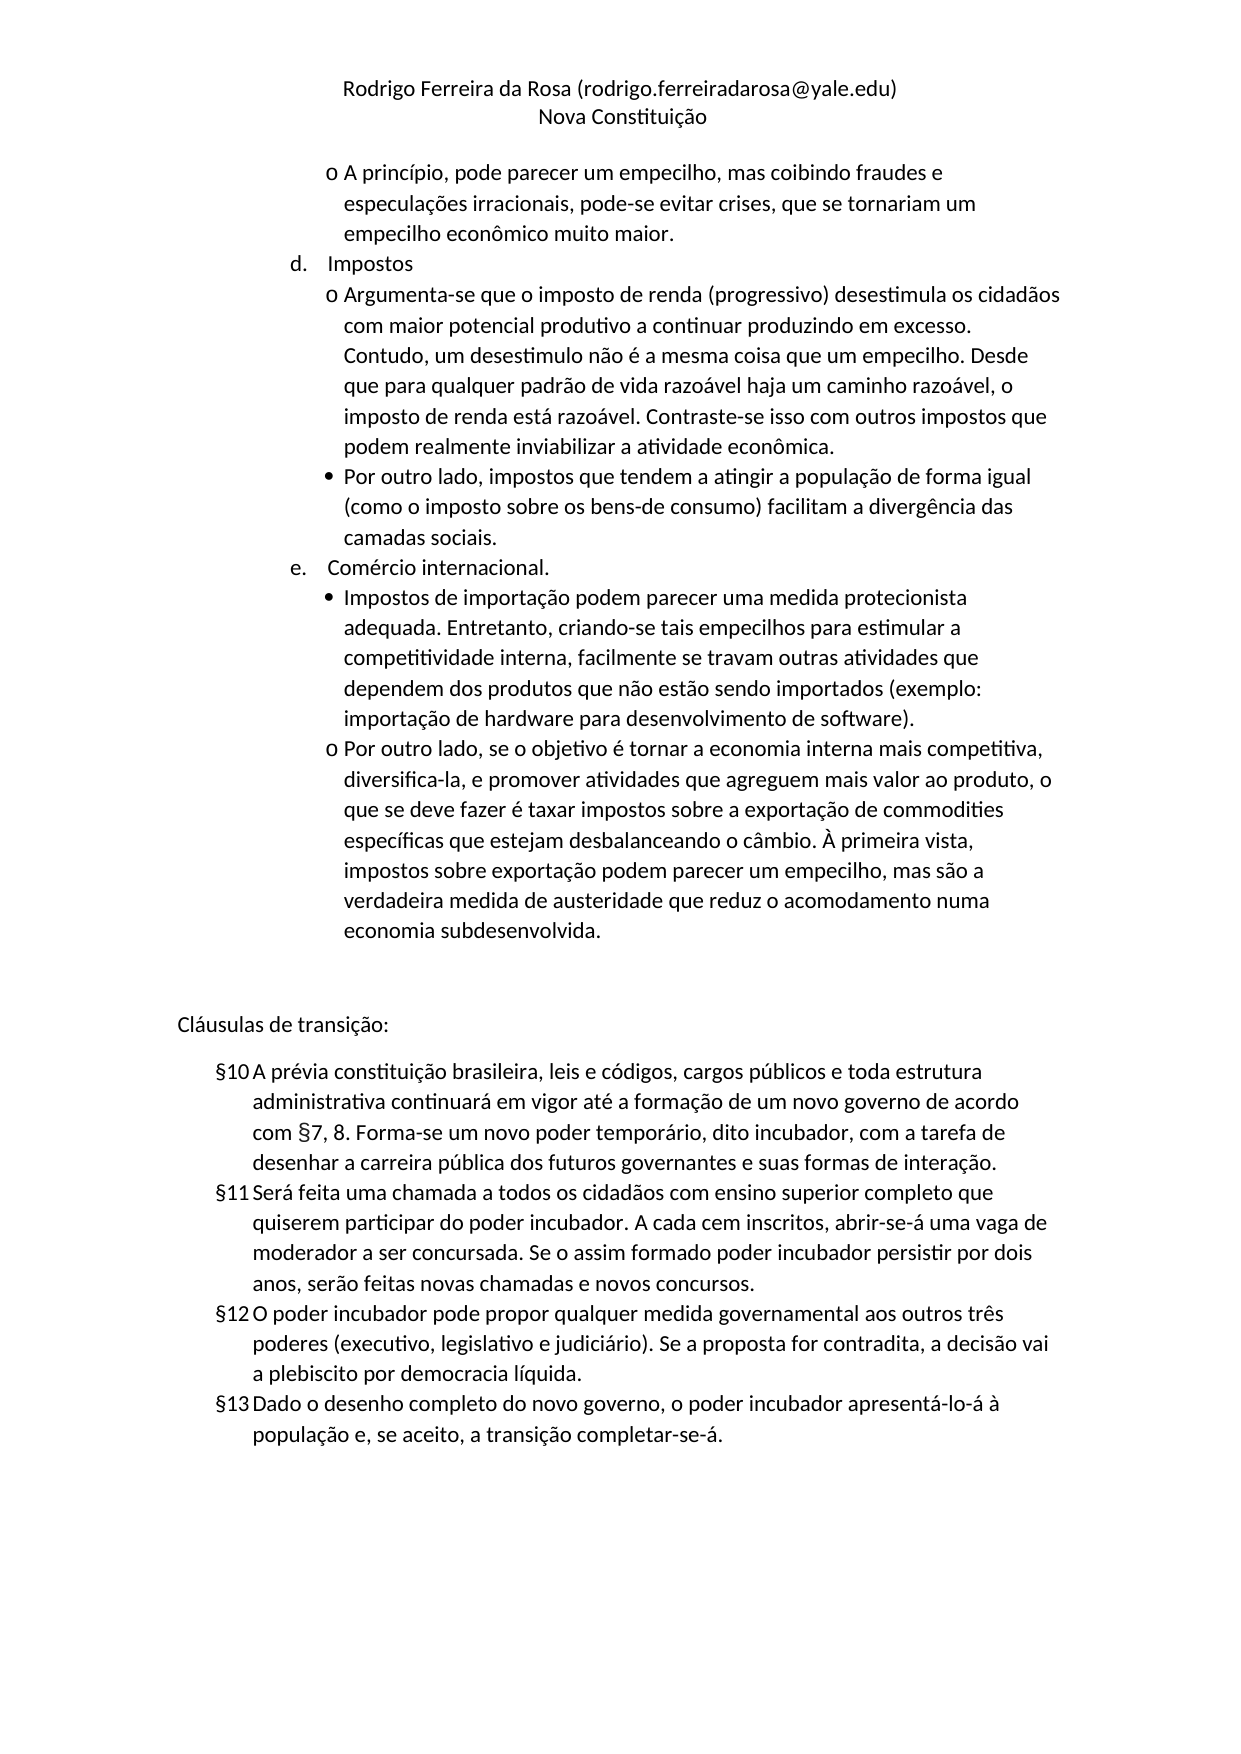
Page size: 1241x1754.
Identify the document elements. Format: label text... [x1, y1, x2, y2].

list Impostos de importação podem parecer uma medida protecionista adequada. Entretanto, criando-se tais empecilhos para estimular a competitividade interna, facilmente se travam outras atividades que dependem dos produtos que não estão sendo importados (exemplo: importação de hardware para desenvolvimento de software). [325, 583, 1063, 732]
list Por outro lado, impostos que tendem a atingir a população de forma igual (como o imposto sobre os bens-de consumo) facilitam a divergência das camadas sociais. [325, 462, 1063, 551]
list Argumenta-se que o imposto de renda (progressivo) desestimula os cidadãos com maior potencial produtivo a continuar produzindo em excesso. Contudo, um desestimulo não é a mesma coisa que um empecilho. Desde que para qualquer padrão de vida razoável haja um caminho razoável, o imposto de renda está razoável. Contraste-se isso com outros impostos que podem realmente inviabilizar a atividade econômica. [325, 280, 1063, 460]
text Cláusulas de transição: [177, 1010, 1063, 1038]
list Dado o desenho completo do novo governo, o poder incubador apresentá-lo-á à população e, se aceito, a transição completar-se-á. [215, 1389, 1063, 1448]
list Impostos [290, 249, 1063, 278]
list Por outro lado, se o objetivo é tornar a economia interna mais competitiva, diversifica-la, e promover atividades que agreguem mais valor ao produto, o que se deve fazer é taxar impostos sobre a exportação de commodities específicas que estejam desbalanceando o câmbio. À primeira vista, impostos sobre exportação podem parecer um empecilho, mas são a verdadeira medida de austeridade que reduz o acomodamento numa economia subdesenvolvida. [325, 734, 1063, 944]
list A prévia constituição brasileira, leis e códigos, cargos públicos e toda estrutura administrativa continuará em vigor até a formação de um novo governo de acordo com §7, 8. Forma-se um novo poder temporário, dito incubador, com a tarefa de desenhar a carreira pública dos futuros governantes e suas formas de interação. [215, 1057, 1063, 1176]
list Será feita uma chamada a todos os cidadãos com ensino superior completo que quiserem participar do poder incubador. A cada cem inscritos, abrir-se-á uma vaga de moderador a ser concursada. Se o assim formado poder incubador persistir por dois anos, serão feitas novas chamadas e novos concursos. [215, 1178, 1063, 1297]
list O poder incubador pode propor qualquer medida governamental aos outros três poderes (executivo, legislativo e judiciário). Se a proposta for contradita, a decisão vai a plebiscito por democracia líquida. [215, 1299, 1063, 1387]
list A princípio, pode parecer um empecilho, mas coibindo fraudes e especulações irracionais, pode-se evitar crises, que se tornariam um empecilho econômico muito maior. [325, 158, 1063, 247]
list Comércio internacional. [290, 553, 1063, 581]
